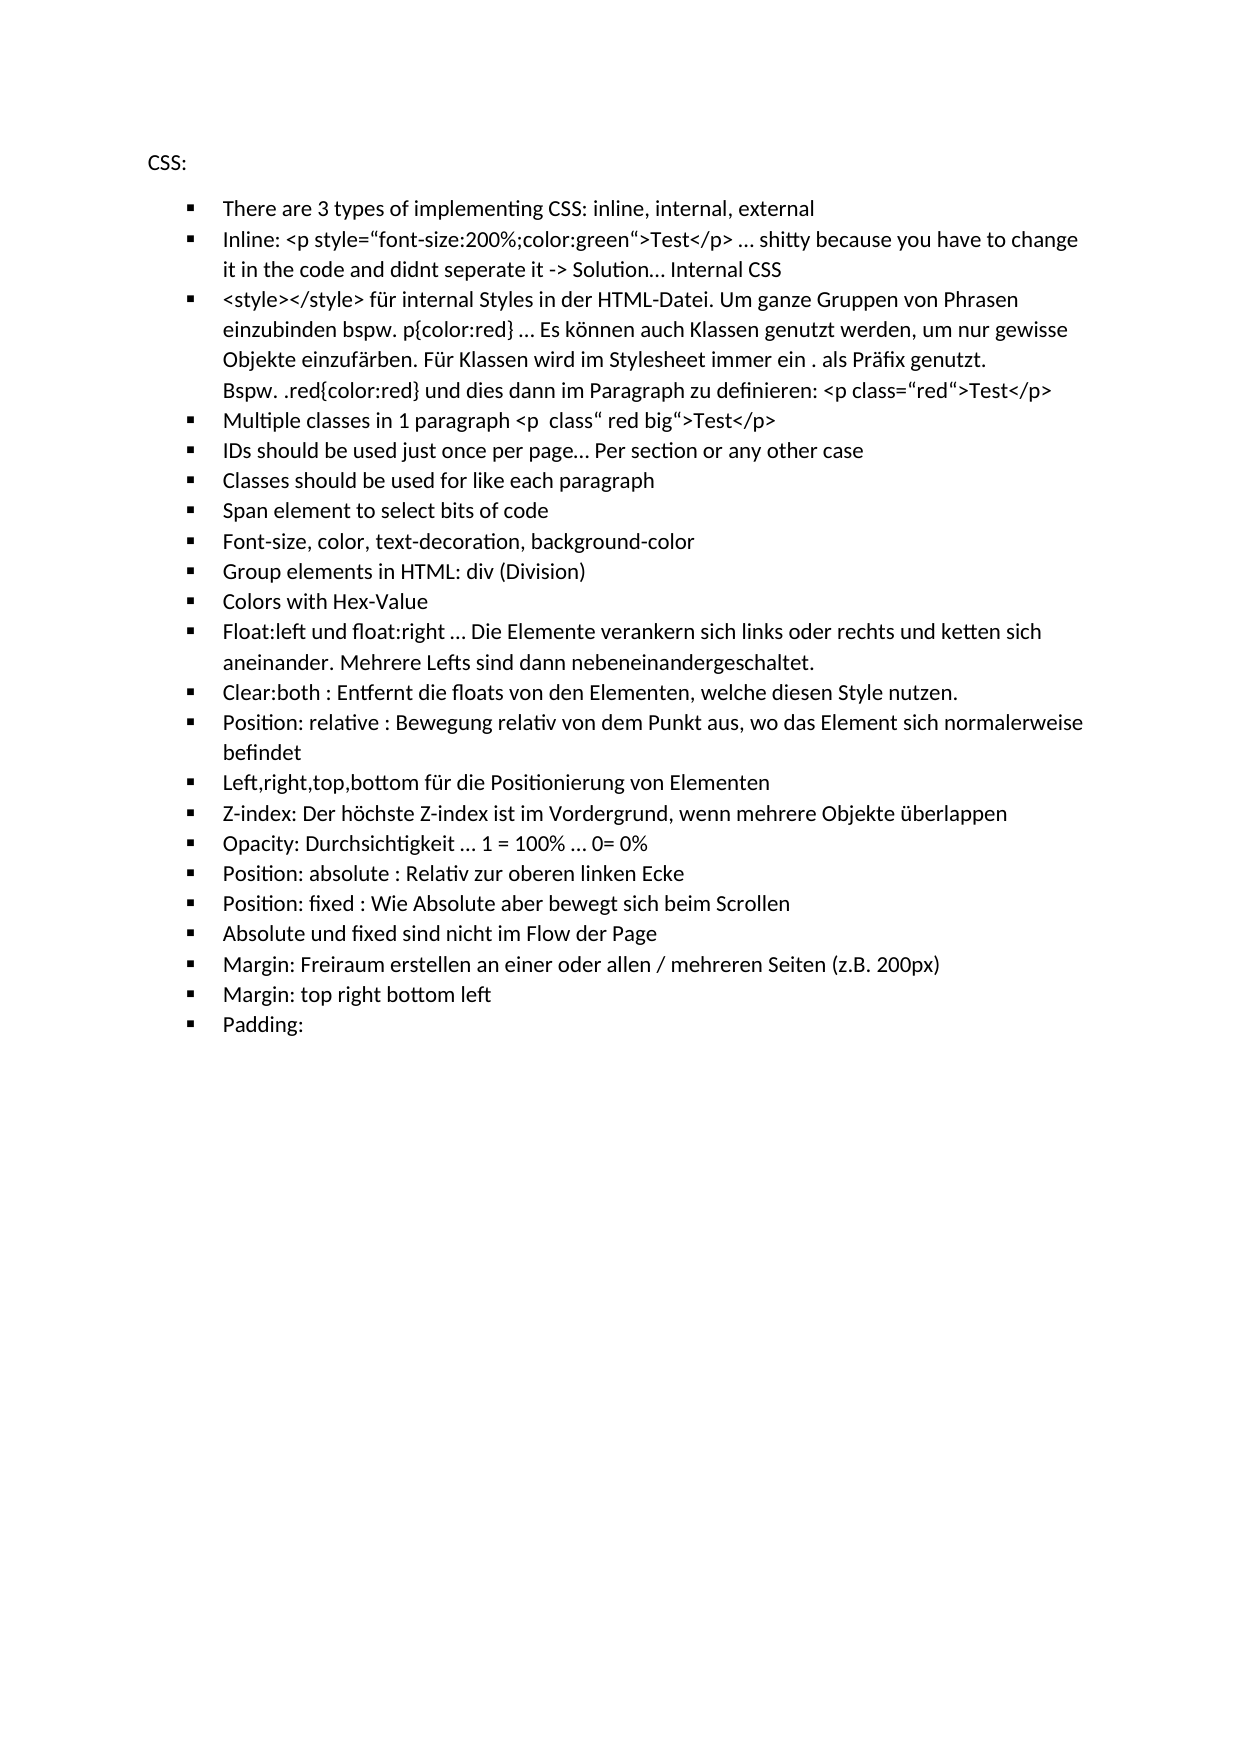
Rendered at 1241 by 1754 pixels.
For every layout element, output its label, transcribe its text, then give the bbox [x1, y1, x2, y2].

list <style></style> für internal Styles in der HTML-Datei. Um ganze Gruppen von Phrasen einzubinden bspw. p{color:red} … Es können auch Klassen genutzt werden, um nur gewisse Objekte einzufärben. Für Klassen wird im Stylesheet immer ein . als Präfix genutzt. Bspw. .red{color:red} und dies dann im Paragraph zu definieren: <p class=“red“>Test</p> [185, 285, 1093, 404]
list Margin: top right bottom left [185, 980, 1093, 1008]
list Inline: <p style=“font-size:200%;color:green“>Test</p> … shitty because you have to change it in the code and didnt seperate it -> Solution… Internal CSS [185, 225, 1093, 283]
list There are 3 types of implementing CSS: inline, internal, external [185, 194, 1093, 222]
list IDs should be used just once per page… Per section or any other case [185, 436, 1093, 464]
list Position: absolute : Relativ zur oberen linken Ecke [185, 859, 1093, 887]
list Z-index: Der höchste Z-index ist im Vordergrund, wenn mehrere Objekte überlappen [185, 799, 1093, 827]
list Opacity: Durchsichtigkeit … 1 = 100% … 0= 0% [185, 829, 1093, 857]
list Clear:both : Entfernt die floats von den Elementen, welche diesen Style nutzen. [185, 678, 1093, 706]
list Margin: Freiraum erstellen an einer oder allen / mehreren Seiten (z.B. 200px) [185, 950, 1093, 978]
list Colors with Hex-Value [185, 587, 1093, 615]
list Position: relative : Bewegung relativ von dem Punkt aus, wo das Element sich normalerweise befindet [185, 708, 1093, 766]
list Padding: [185, 1010, 1093, 1038]
list Font-size, color, text-decoration, background-color [185, 527, 1093, 555]
list Left,right,top,bottom für die Positionierung von Elementen [185, 768, 1093, 796]
list Group elements in HTML: div (Division) [185, 557, 1093, 585]
list Position: fixed : Wie Absolute aber bewegt sich beim Scrollen [185, 889, 1093, 917]
list Float:left und float:right … Die Elemente verankern sich links oder rechts und ketten sich aneinander. Mehrere Lefts sind dann nebeneinandergeschaltet. [185, 617, 1093, 676]
list Multiple classes in 1 paragraph <p class“ red big“>Test</p> [185, 406, 1093, 434]
text CSS: [148, 148, 1093, 176]
list Classes should be used for like each paragraph [185, 466, 1093, 494]
list Span element to select bits of code [185, 497, 1093, 524]
list Absolute und fixed sind nicht im Flow der Page [185, 919, 1093, 947]
